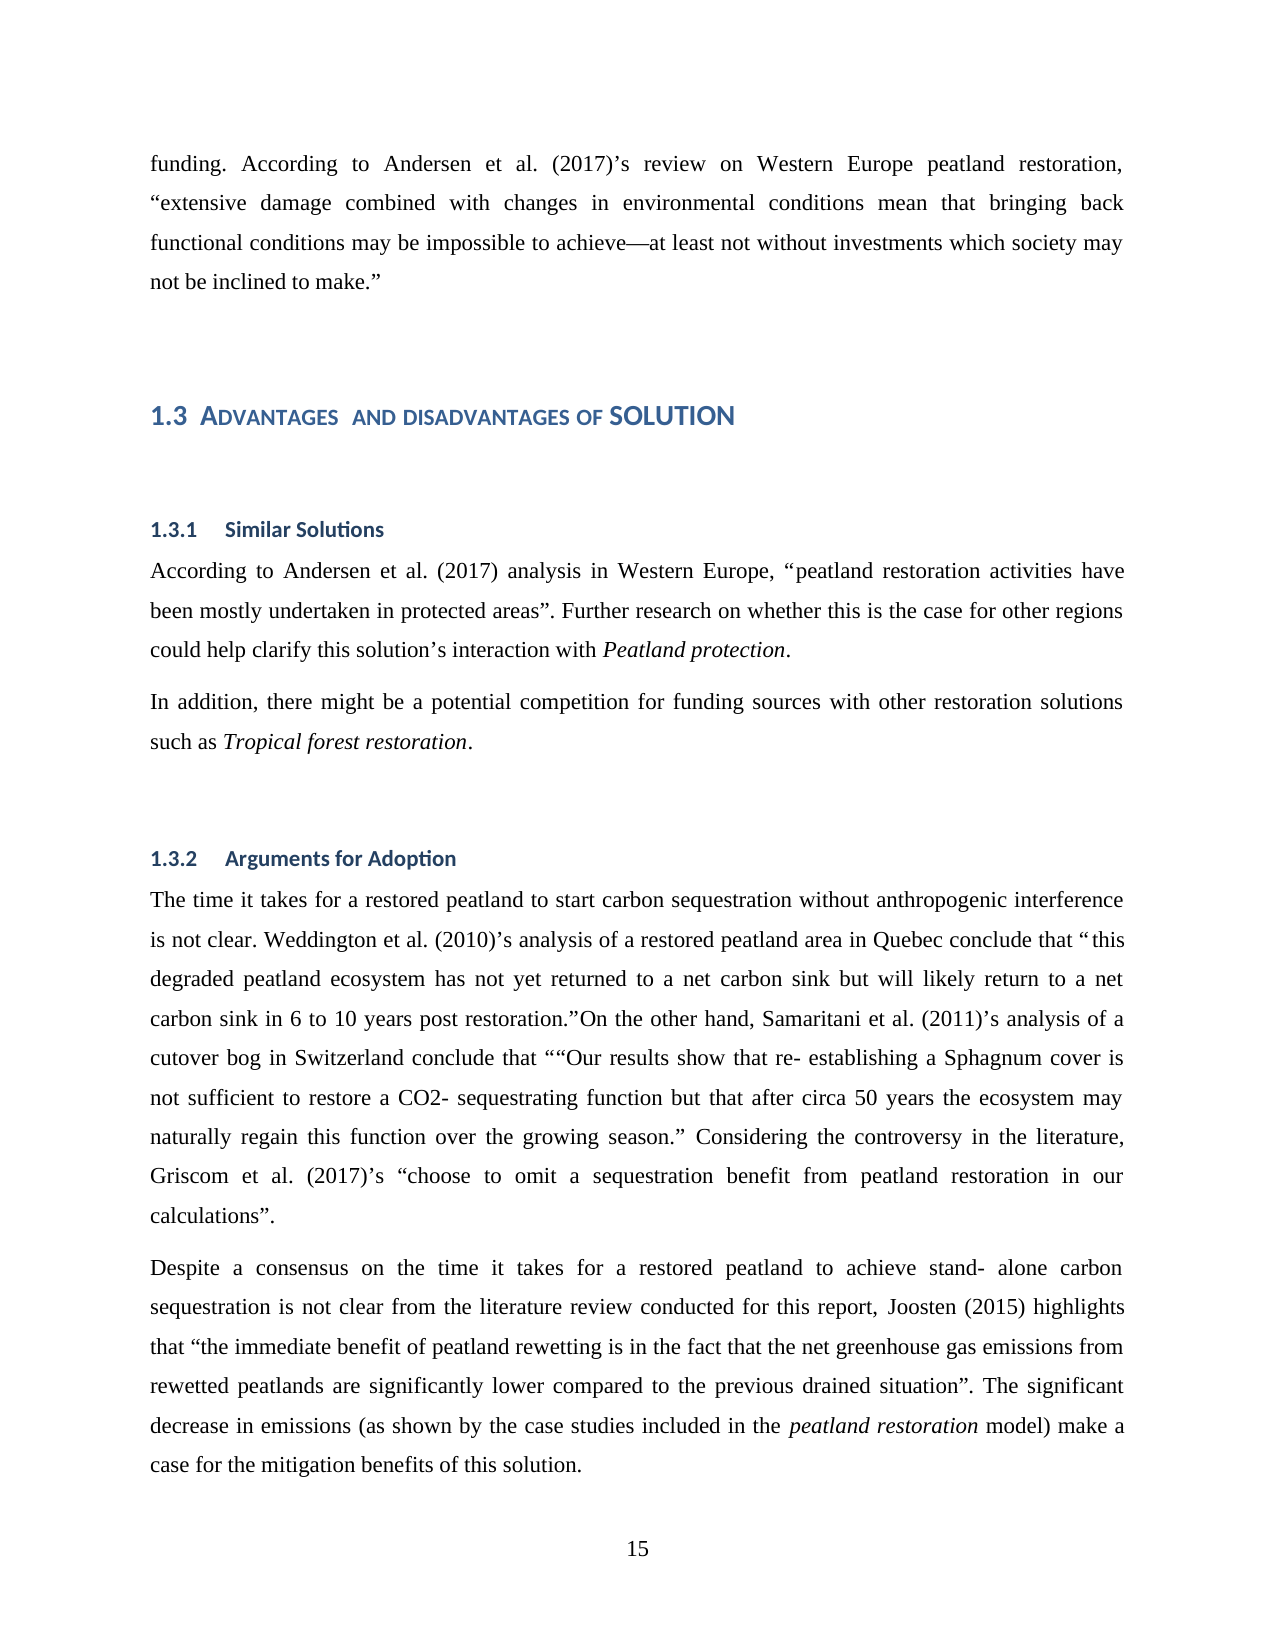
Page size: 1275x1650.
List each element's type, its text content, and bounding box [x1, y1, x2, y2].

subtitle Similar Solutions [150, 515, 1125, 543]
text Despite a consensus on the time it takes for a restored peatland to achieve stand- alone carbon sequestration is not clear from the literature review conducted for this report, Joosten (2015) highlights that “the immediate benefit of peatland rewetting is in the fact that the net greenhouse gas emissions from rewetted peatlands are significantly lower compared to the previous drained situation”. The significant decrease in emissions (as shown by the case studies included in the peatland restoration model) make a case for the mitigation benefits of this solution. [150, 1254, 1125, 1478]
text In addition, there might be a potential competition for funding sources with other restoration solutions such as Tropical forest restoration. [150, 688, 1125, 754]
text The time it takes for a restored peatland to start carbon sequestration without anthropogenic interference is not clear. Weddington et al. (2010)’s analysis of a restored peatland area in Quebec conclude that “this degraded peatland ecosystem has not yet returned to a net carbon sink but will likely return to a net carbon sink in 6 to 10 years post restoration.”On the other hand, Samaritani et al. (2011)’s analysis of a cutover bog in Switzerland conclude that ““Our results show that re- establishing a Sphagnum cover is not sufficient to restore a CO2- sequestrating function but that after circa 50 years the ecosystem may naturally regain this function over the growing season.” Considering the controversy in the literature, Griscom et al. (2017)’s “choose to omit a sequestration benefit from peatland restoration in our calculations”. [150, 886, 1125, 1228]
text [150, 150, 1125, 295]
subtitle Arguments for Adoption [150, 844, 1125, 872]
subtitle Advantages and disadvantages of SOLUTION [150, 397, 1125, 433]
text According to Andersen et al. (2017) analysis in Western Europe, “peatland restoration activities have been mostly undertaken in protected areas”. Further research on whether this is the case for other regions could help clarify this solution’s interaction with Peatland protection. [150, 557, 1125, 663]
